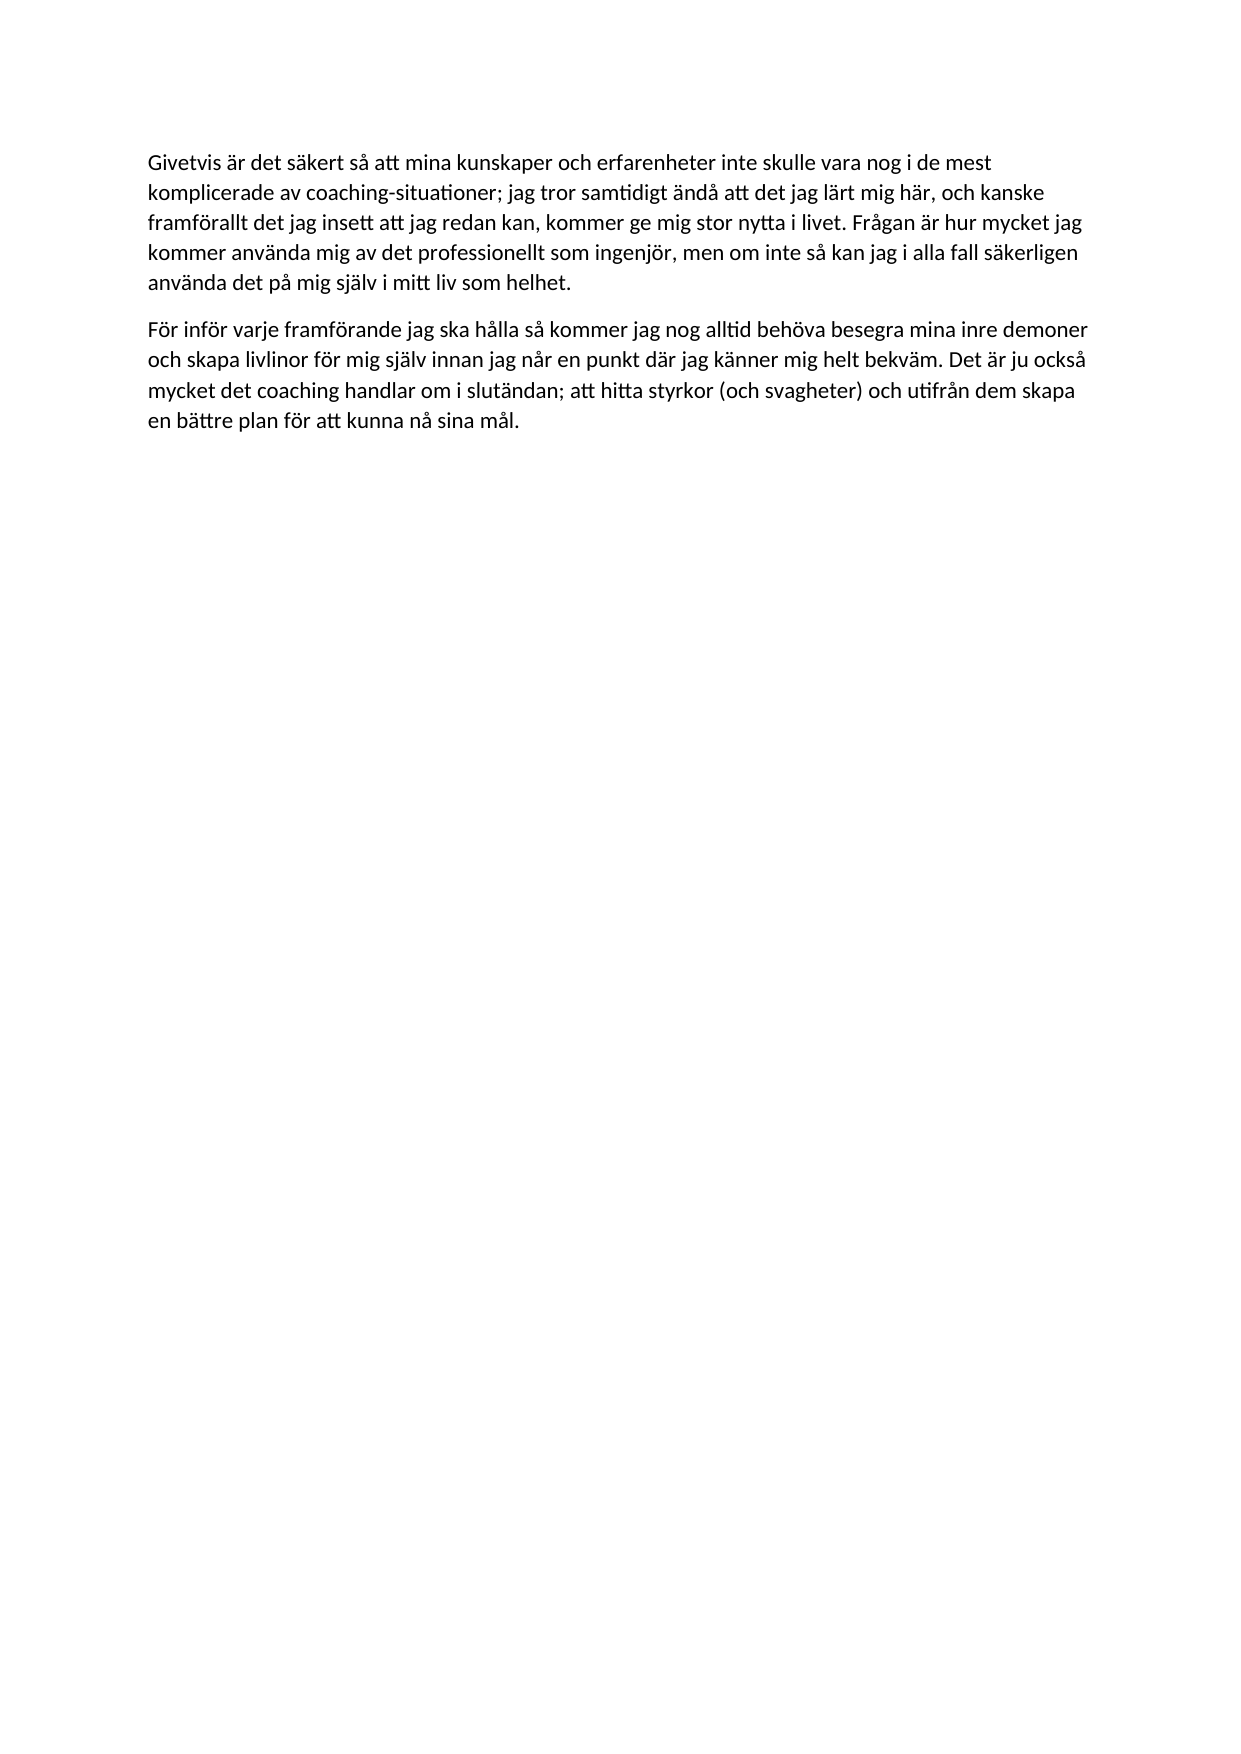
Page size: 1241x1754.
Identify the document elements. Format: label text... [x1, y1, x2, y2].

text För inför varje framförande jag ska hålla så kommer jag nog alltid behöva besegra mina inre demoner och skapa livlinor för mig själv innan jag når en punkt där jag känner mig helt bekväm. Det är ju också mycket det coaching handlar om i slutändan; att hitta styrkor (och svagheter) och utifrån dem skapa en bättre plan för att kunna nå sina mål. [148, 315, 1093, 434]
text Givetvis är det säkert så att mina kunskaper och erfarenheter inte skulle vara nog i de mest komplicerade av coaching-situationer; jag tror samtidigt ändå att det jag lärt mig här, och kanske framförallt det jag insett att jag redan kan, kommer ge mig stor nytta i livet. Frågan är hur mycket jag kommer använda mig av det professionellt som ingenjör, men om inte så kan jag i alla fall säkerligen använda det på mig själv i mitt liv som helhet. [148, 148, 1093, 296]
